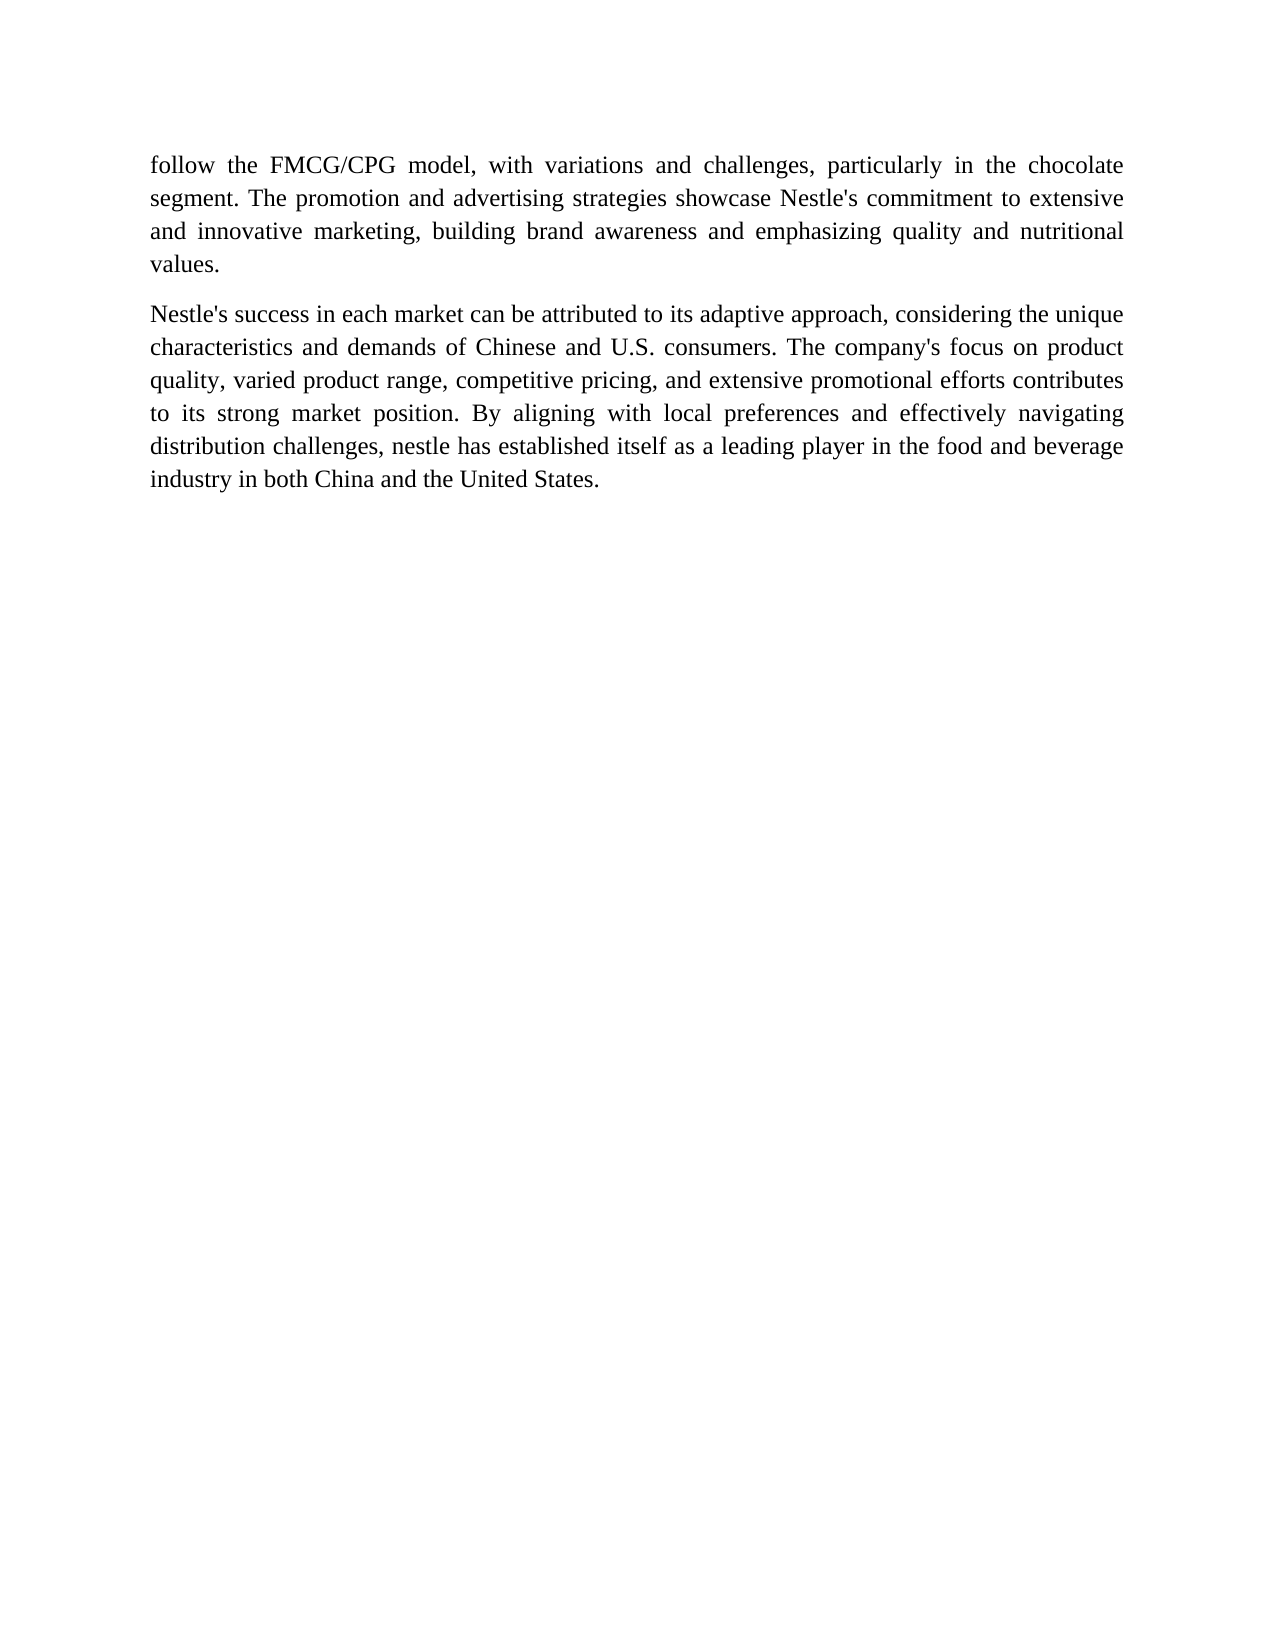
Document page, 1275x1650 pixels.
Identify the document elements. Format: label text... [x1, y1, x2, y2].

text Nestle's success in each market can be attributed to its adaptive approach, considering the unique characteristics and demands of Chinese and U.S. consumers. The company's focus on product quality, varied product range, competitive pricing, and extensive promotional efforts contributes to its strong market position. By aligning with local preferences and effectively navigating distribution challenges, nestle has established itself as a leading player in the food and beverage industry in both China and the United States. [150, 299, 1125, 493]
